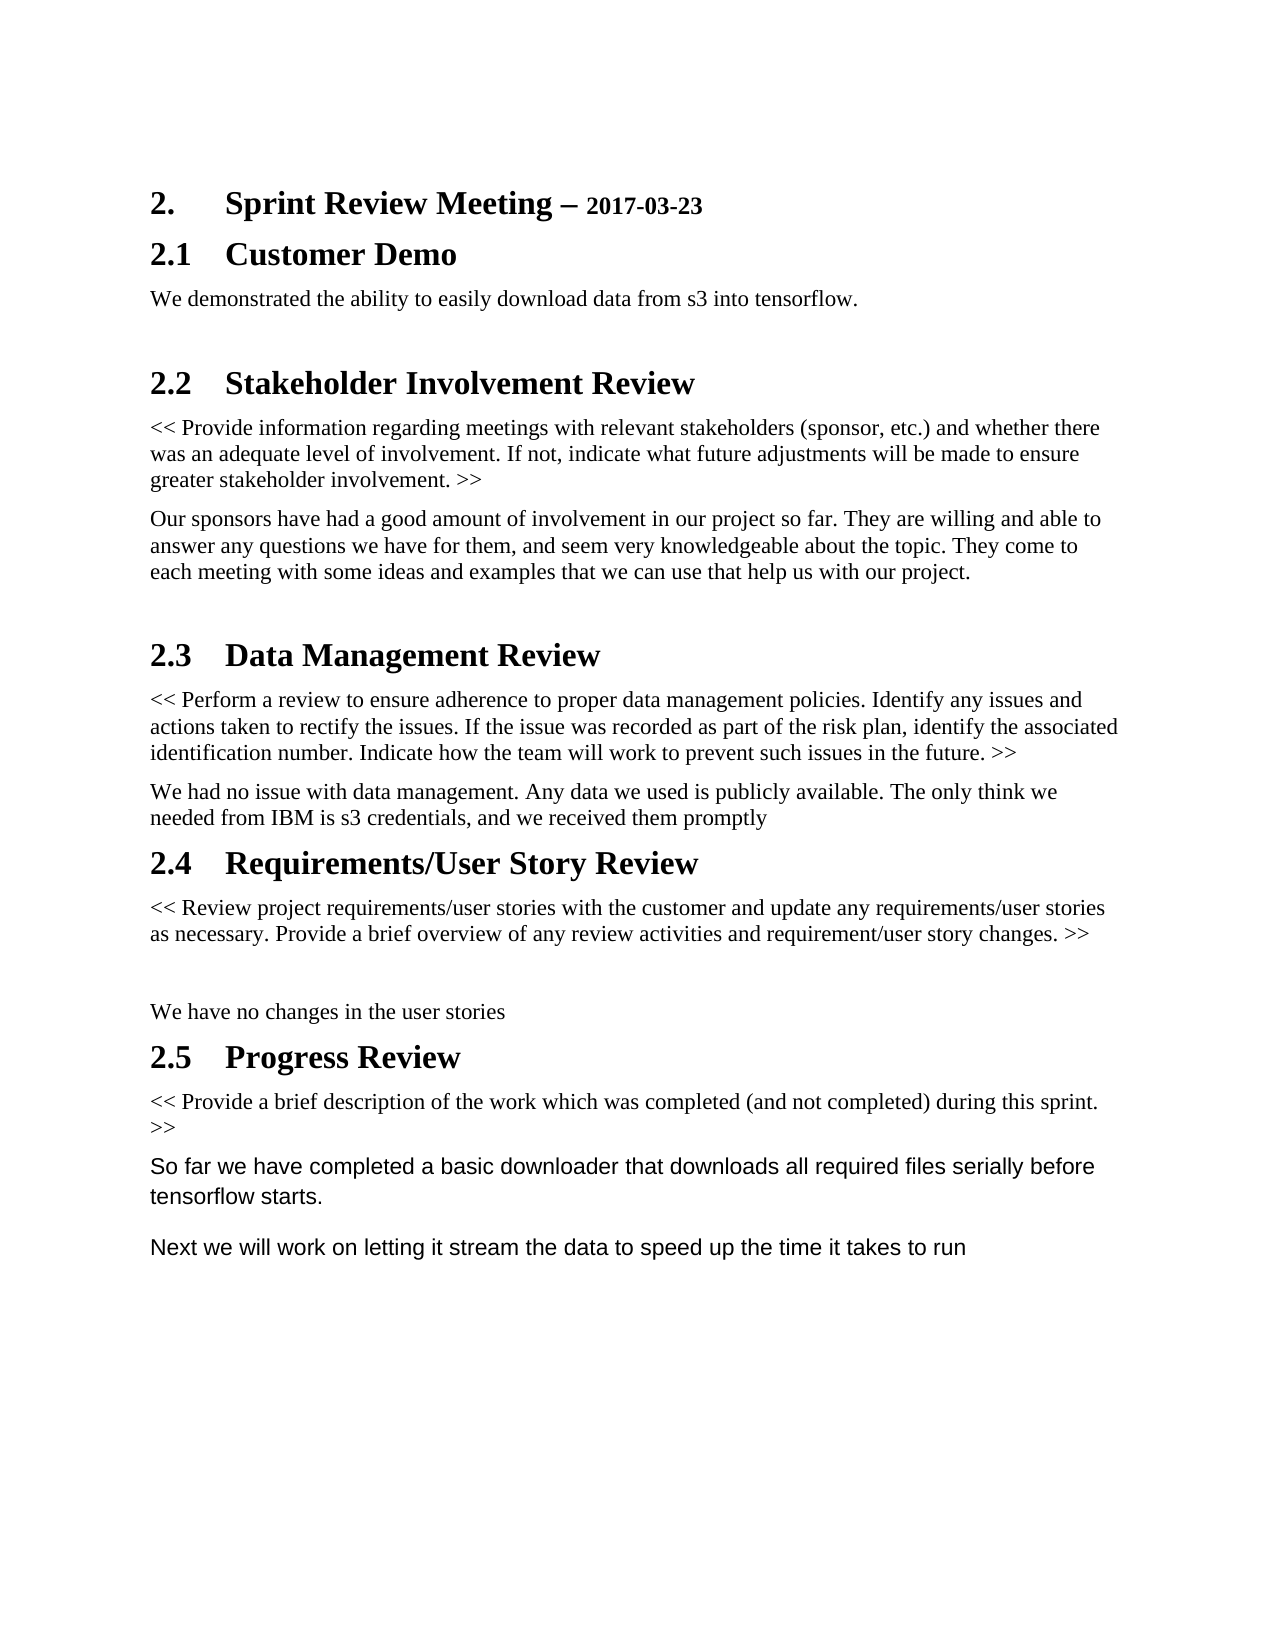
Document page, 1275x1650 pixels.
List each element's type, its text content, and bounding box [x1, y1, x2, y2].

text So far we have completed a basic downloader that downloads all required files serially before tensorflow starts. [150, 1153, 1125, 1210]
text << Review project requirements/user stories with the customer and update any requirements/user stories as necessary. Provide a brief overview of any review activities and requirement/user story changes. >> [150, 894, 1125, 947]
text 2.5 Progress Review [150, 1037, 1125, 1075]
text We have no changes in the user stories [150, 998, 1125, 1024]
text << Provide a brief description of the work which was completed (and not completed) during this sprint. >> [150, 1088, 1125, 1141]
text We demonstrated the ability to easily download data from s3 into tensorflow. [150, 285, 1125, 312]
text 2.2 Stakeholder Involvement Review [150, 363, 1125, 401]
text << Perform a review to ensure adherence to proper data management policies. Identify any issues and actions taken to rectify the issues. If the issue was recorded as part of the risk plan, identify the associated identification number. Indicate how the team will work to prevent such issues in the future. >> [150, 687, 1125, 766]
text Next we will work on letting it stream the data to speed up the time it takes to run [150, 1234, 1125, 1261]
text Our sponsors have had a good amount of involvement in our project so far. They are willing and able to answer any questions we have for them, and seem very knowledgeable about the topic. They come to each meeting with some ideas and examples that we can use that help us with our project. [150, 505, 1125, 584]
text 2.1 Customer Demo [150, 234, 1125, 273]
text 2.4 Requirements/User Story Review [150, 843, 1125, 882]
text 2. Sprint Review Meeting – 2017-03-23 [150, 183, 1125, 222]
text We had no issue with data management. Any data we used is publicly available. The only think we needed from IBM is s3 credentials, and we received them promptly [150, 778, 1125, 831]
text 2.3 Data Management Review [150, 636, 1125, 674]
text << Provide information regarding meetings with relevant stakeholders (sponsor, etc.) and whether there was an adequate level of involvement. If not, indicate what future adjustments will be made to ensure greater stakeholder involvement. >> [150, 414, 1125, 493]
